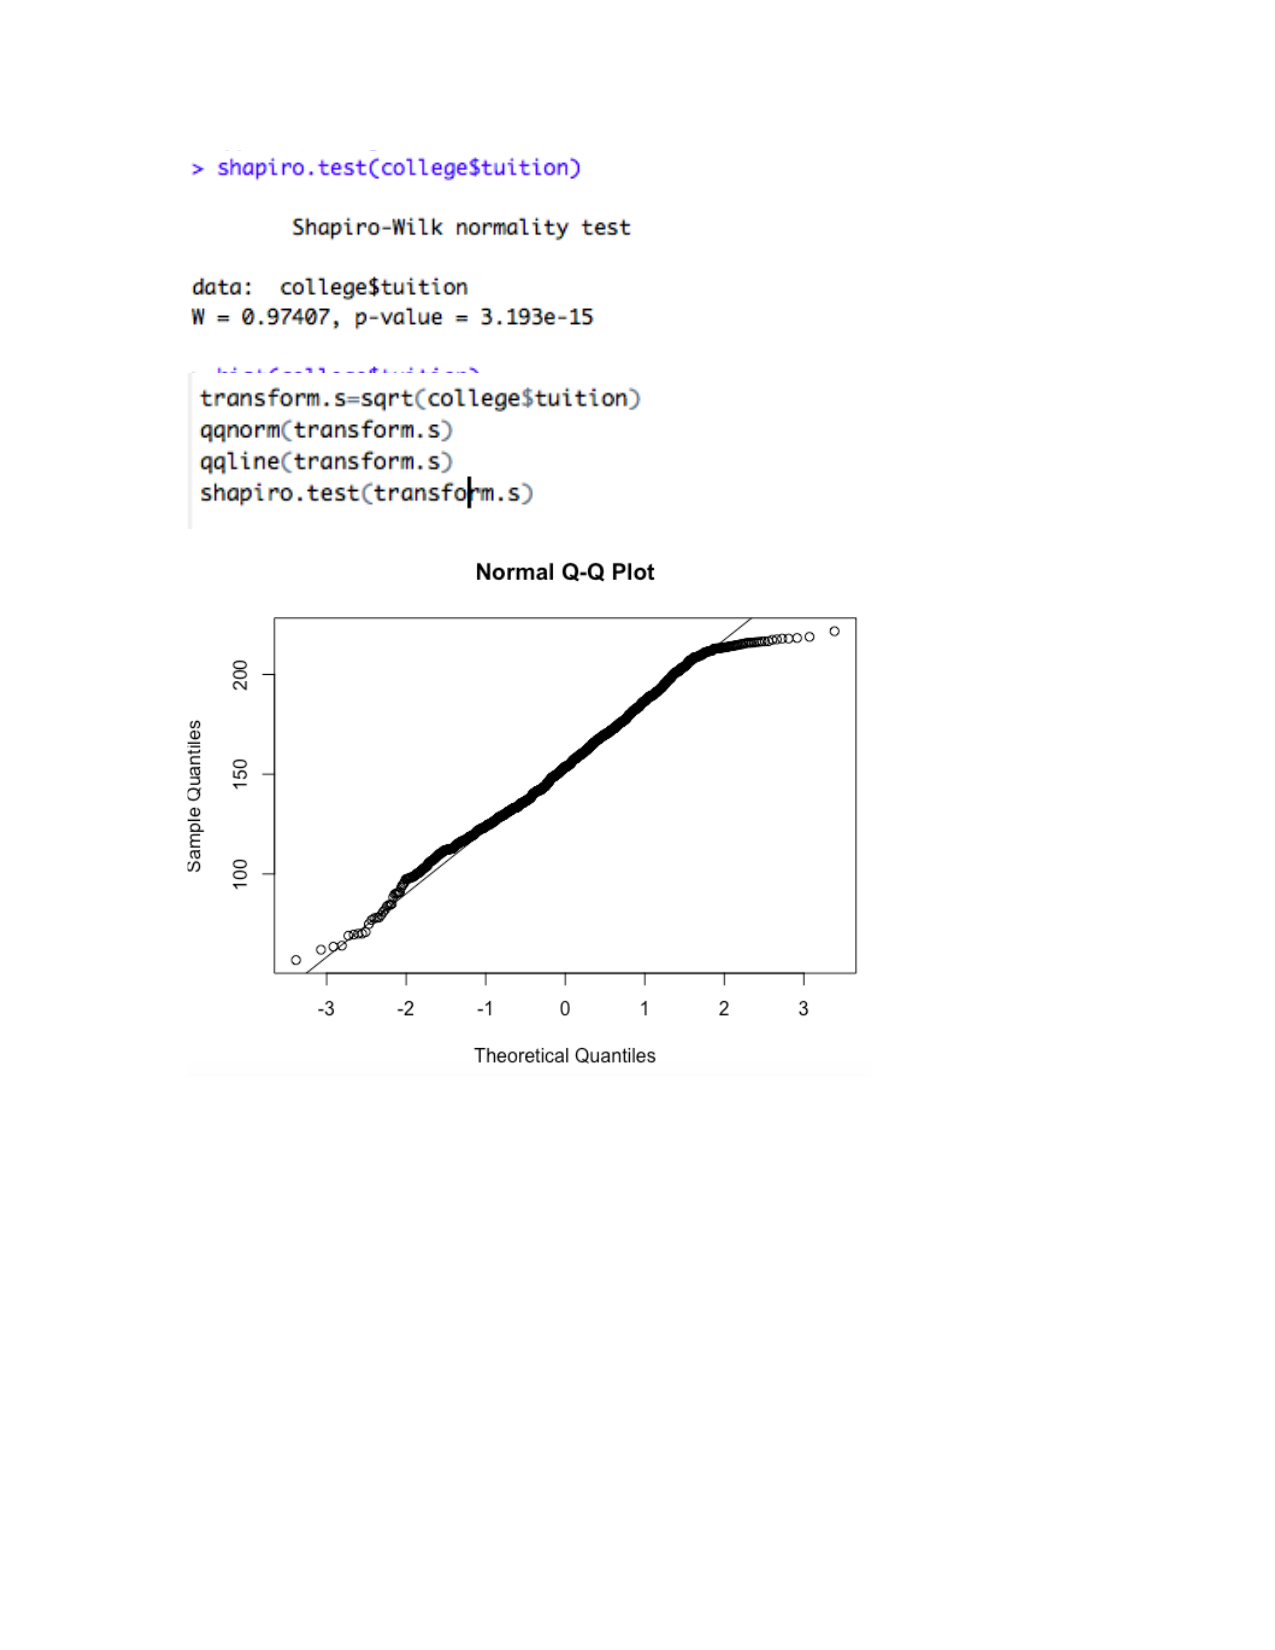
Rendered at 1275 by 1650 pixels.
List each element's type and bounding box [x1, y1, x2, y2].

picture [187, 150, 871, 1077]
